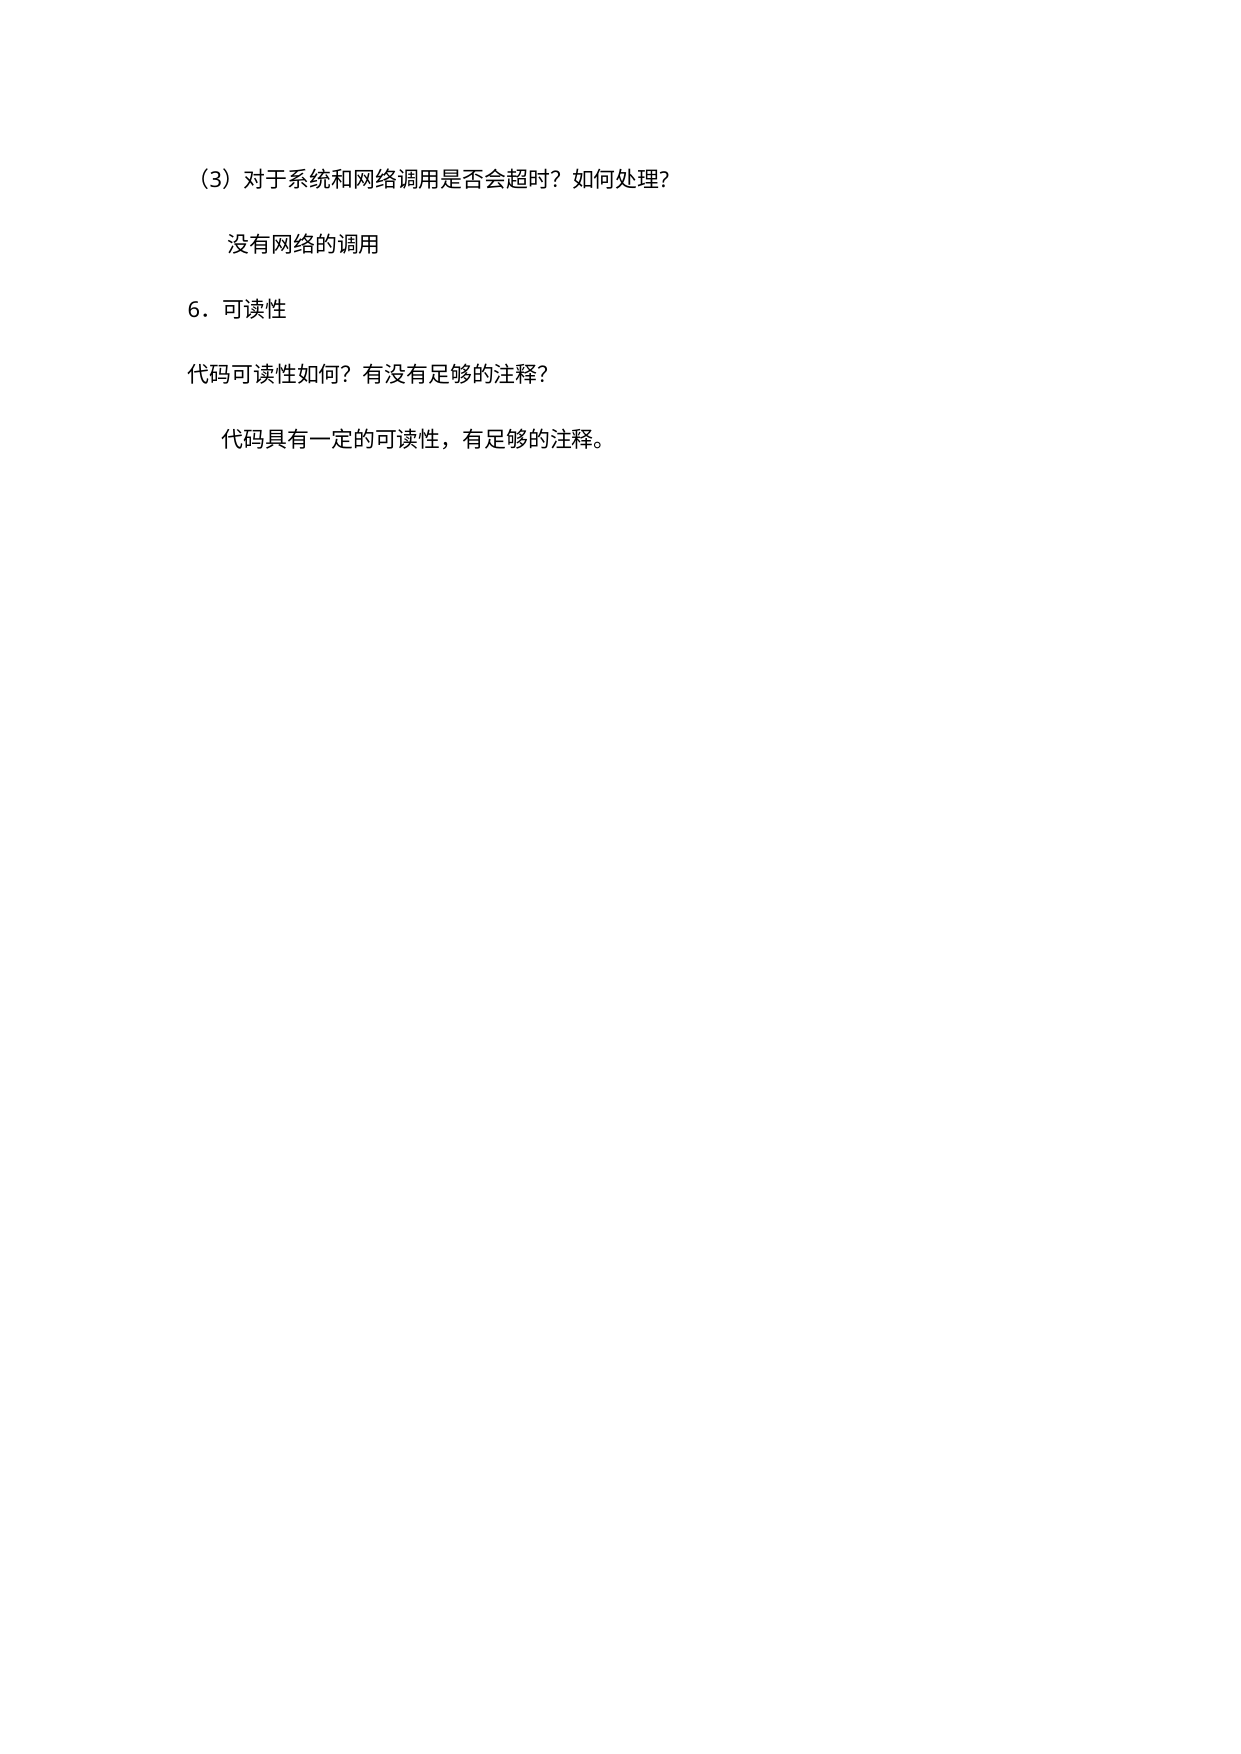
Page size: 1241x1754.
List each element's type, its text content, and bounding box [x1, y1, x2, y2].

text 代码可读性如何？有没有足够的注释？ [187, 357, 1053, 389]
text 6．可读性 [187, 292, 1053, 324]
text （3）对于系统和网络调用是否会超时？如何处理? [187, 162, 1053, 194]
text 没有网络的调用 [187, 227, 1053, 259]
text 代码具有一定的可读性，有足够的注释。 [187, 422, 1053, 454]
